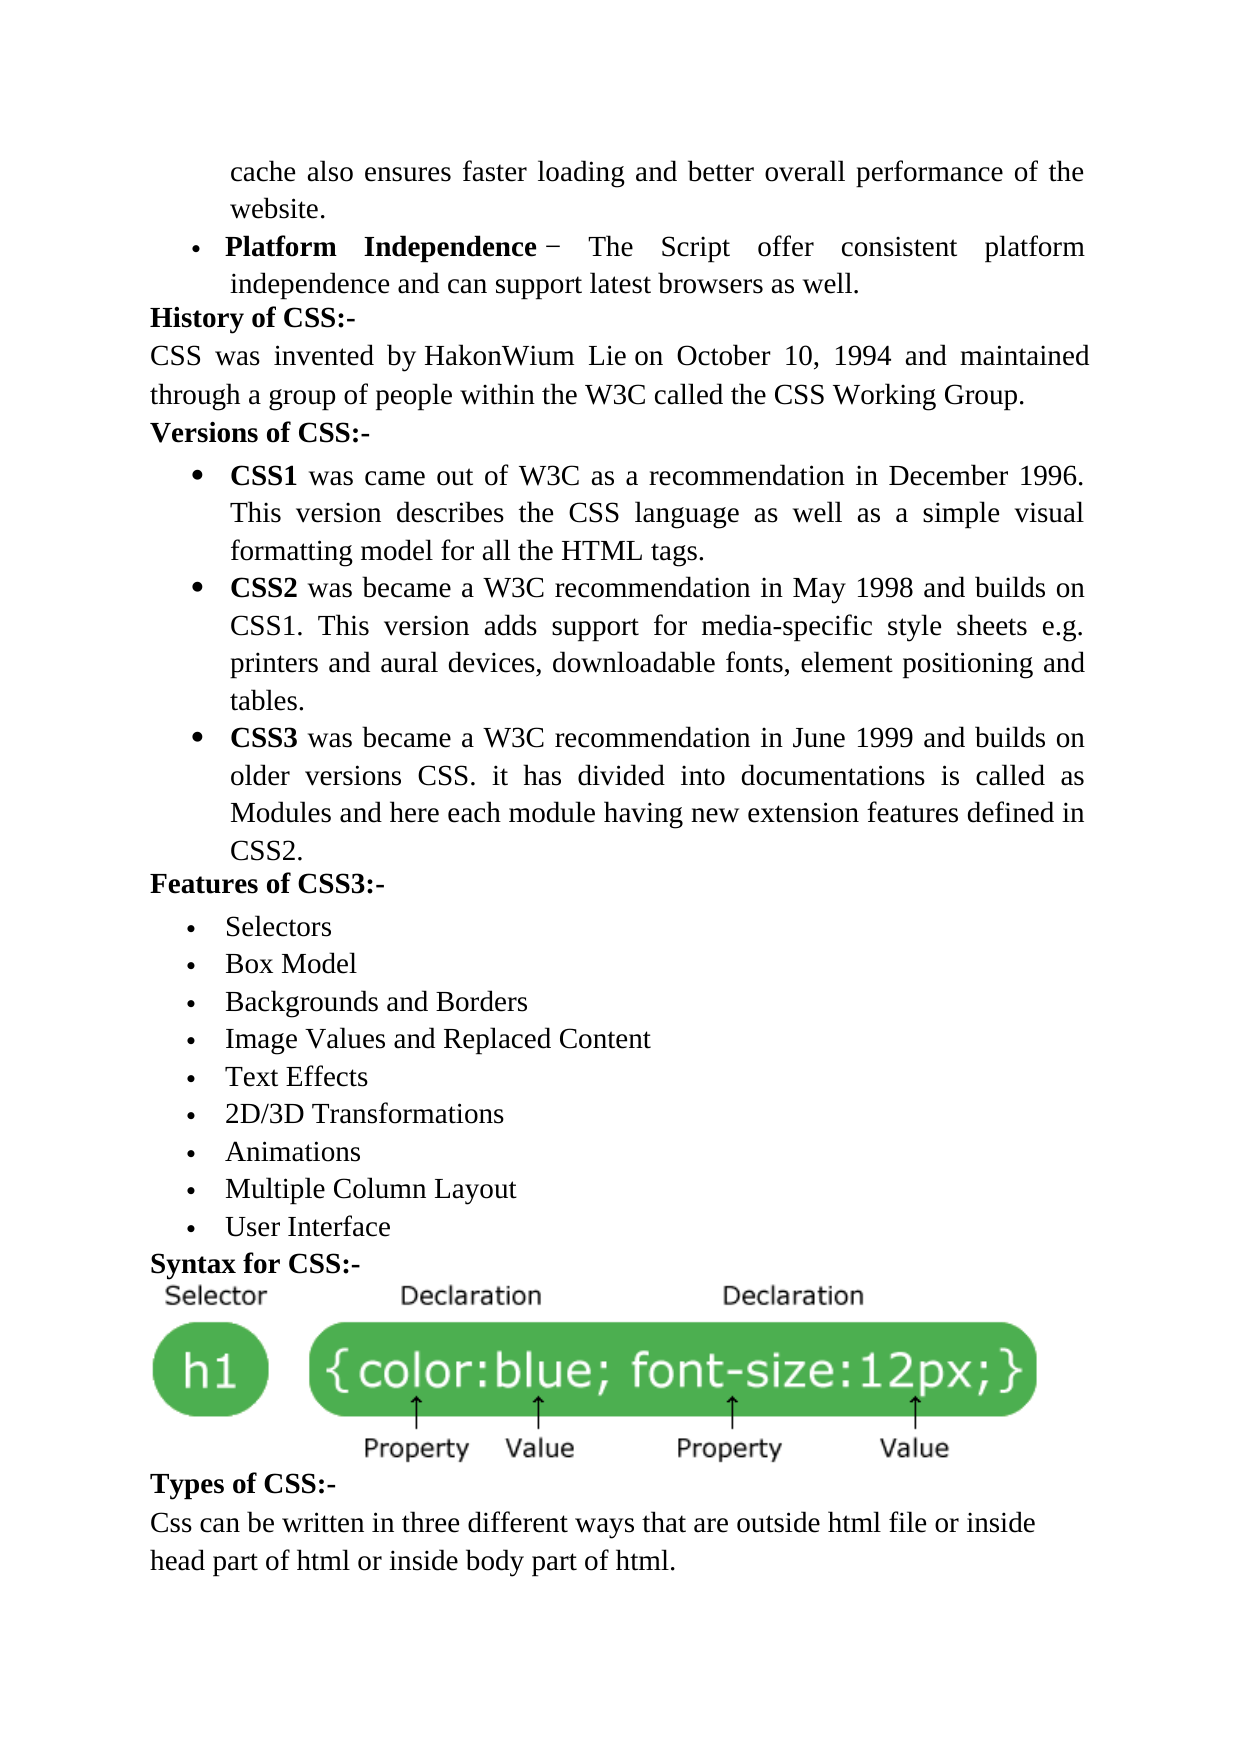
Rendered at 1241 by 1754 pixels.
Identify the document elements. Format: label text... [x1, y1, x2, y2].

text Versions of CSS:- [150, 416, 1090, 449]
list CSS2 was became a W3C recommendation in May 1998 and builds on CSS1. This version adds support for media-specific style sheets e.g. printers and aural devices, downloadable fonts, element positioning and tables. [192, 567, 1086, 717]
list CSS1 was came out of W3C as a recommendation in December 1996. This version describes the CSS language as well as a simple visual formatting model for all the HTML tags. [192, 454, 1086, 567]
picture [150, 1280, 1039, 1467]
text Syntax for CSS:- [150, 1243, 1090, 1280]
text Css can be written in three different ways that are outside html file or inside head part of html or inside body part of html. [150, 1505, 1090, 1577]
list Backgrounds and Borders [187, 980, 1090, 1018]
list Text Effects [187, 1055, 1090, 1093]
list Platform Independence − The Script offer consistent platform independence and can support latest browsers as well. [192, 225, 1086, 300]
list Image Values and Replaced Content [187, 1018, 1090, 1055]
list Multiple Column Layout [187, 1168, 1090, 1205]
text History of CSS:- [150, 300, 1090, 333]
list Selectors [187, 905, 1090, 943]
list CSS3 was became a W3C recommendation in June 1999 and builds on older versions CSS. it has divided into documentations is called as Modules and here each module having new extension features defined in CSS2. [192, 717, 1086, 867]
list Animations [187, 1130, 1090, 1168]
text CSS was invented by HakonWium Lie on October 10, 1994 and maintained through a group of people within the W3C called the CSS Working Group. [150, 372, 1090, 411]
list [192, 150, 1086, 225]
list User Interface [187, 1205, 1090, 1243]
list Box Model [187, 943, 1090, 980]
text Features of CSS3:- [150, 867, 1090, 900]
text Types of CSS:- [150, 1466, 1090, 1500]
list 2D/3D Transformations [187, 1093, 1090, 1130]
